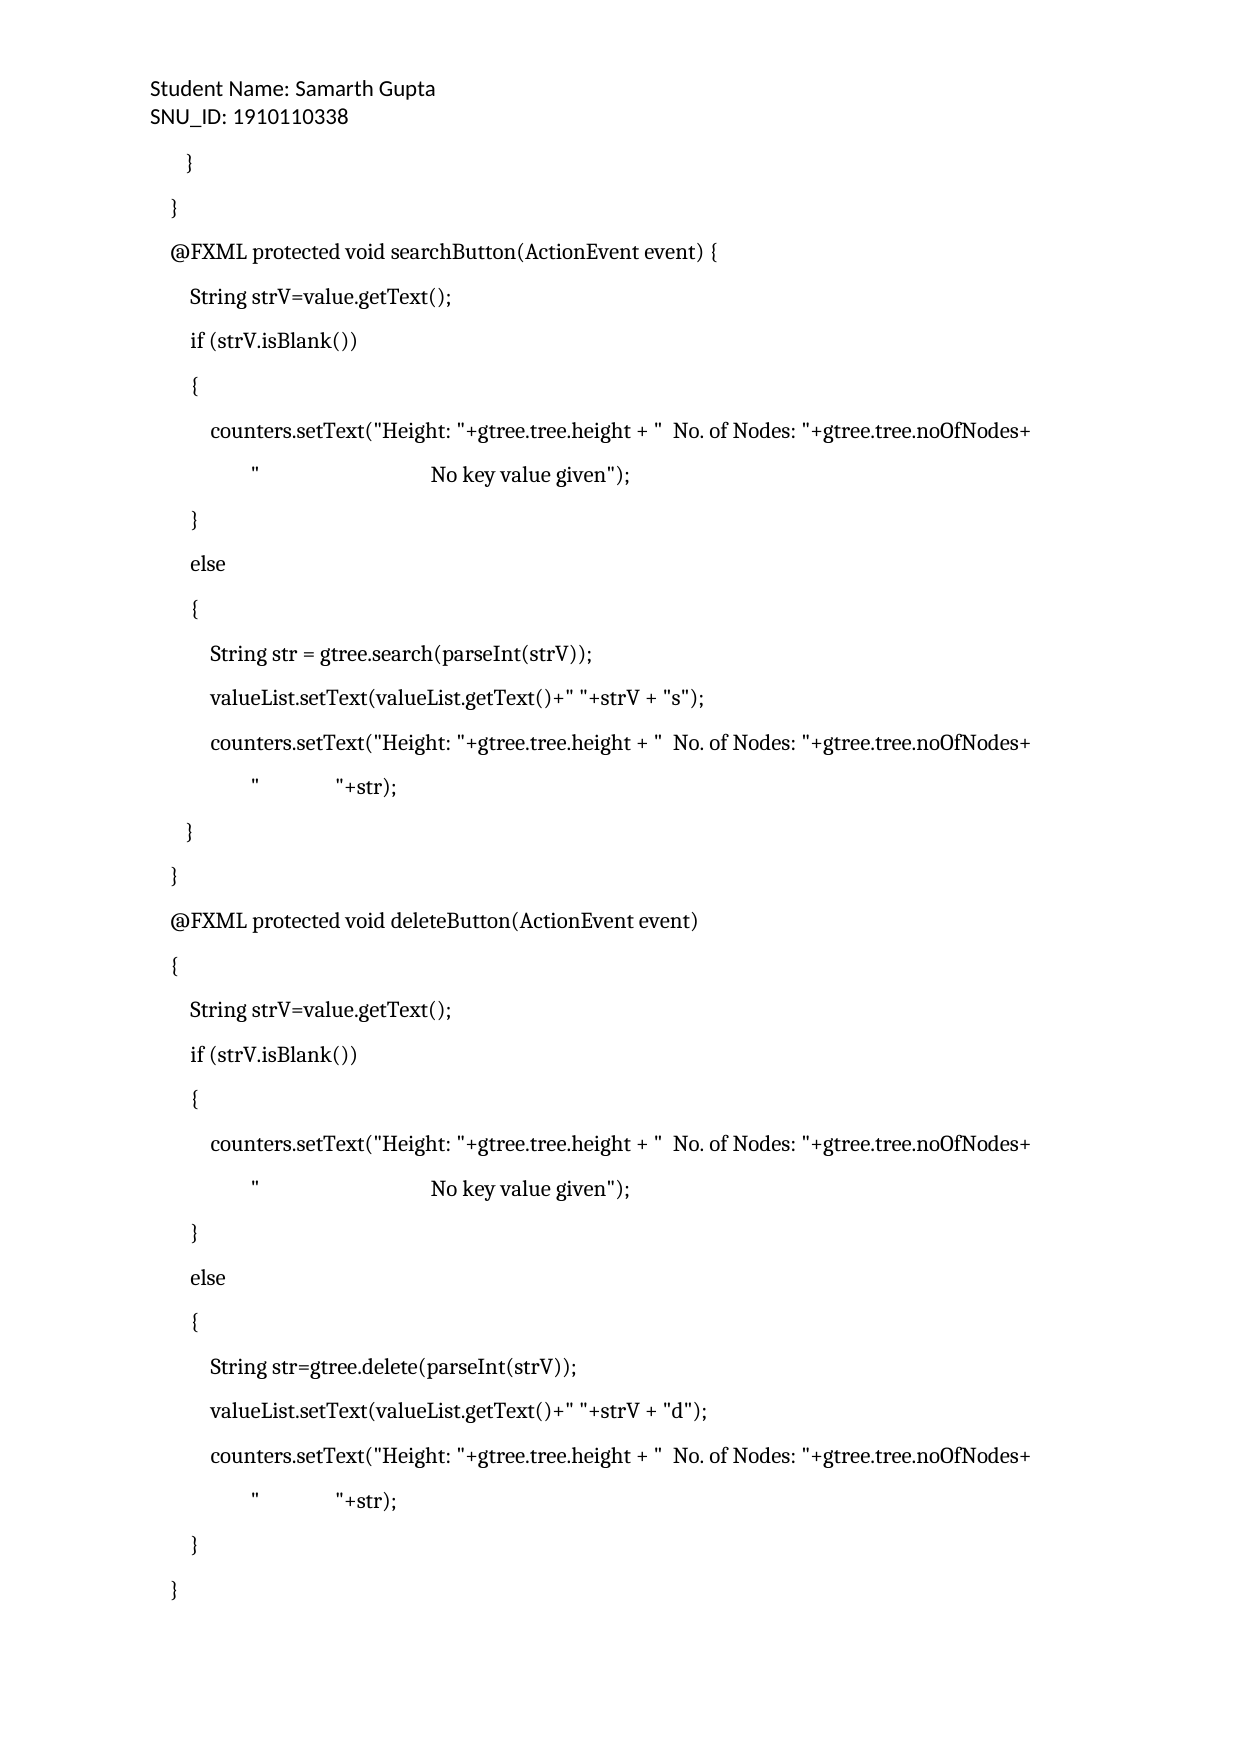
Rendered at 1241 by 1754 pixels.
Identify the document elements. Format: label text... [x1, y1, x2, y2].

text else [150, 551, 1090, 578]
text { [150, 373, 1090, 399]
text " "+str); [150, 774, 1090, 801]
text } [150, 194, 1090, 221]
text } [150, 1577, 1090, 1603]
text counters.setText("Height: "+gtree.tree.height + " No. of Nodes: "+gtree.tree.noOfNodes+ [150, 729, 1090, 756]
text } [150, 863, 1090, 890]
text if (strV.isBlank()) [150, 328, 1090, 355]
text valueList.setText(valueList.getText()+" "+strV + "d"); [150, 1398, 1090, 1425]
text " No key value given"); [150, 1175, 1090, 1202]
text } [150, 819, 1090, 845]
text String strV=value.getText(); [150, 997, 1090, 1023]
text { [150, 1309, 1090, 1336]
text " "+str); [150, 1487, 1090, 1514]
text String str = gtree.search(parseInt(strV)); [150, 640, 1090, 667]
text else [150, 1264, 1090, 1291]
text counters.setText("Height: "+gtree.tree.height + " No. of Nodes: "+gtree.tree.noOfNodes+ [150, 1443, 1090, 1469]
text String str=gtree.delete(parseInt(strV)); [150, 1354, 1090, 1380]
text @FXML protected void searchButton(ActionEvent event) { [150, 239, 1090, 266]
text " No key value given"); [150, 462, 1090, 488]
text } [150, 150, 1090, 176]
text { [150, 596, 1090, 622]
text { [150, 1086, 1090, 1113]
text if (strV.isBlank()) [150, 1042, 1090, 1068]
text { [150, 952, 1090, 979]
text valueList.setText(valueList.getText()+" "+strV + "s"); [150, 685, 1090, 711]
text } [150, 507, 1090, 533]
text } [150, 1532, 1090, 1558]
text } [150, 1220, 1090, 1246]
text counters.setText("Height: "+gtree.tree.height + " No. of Nodes: "+gtree.tree.noOfNodes+ [150, 417, 1090, 444]
text counters.setText("Height: "+gtree.tree.height + " No. of Nodes: "+gtree.tree.noOfNodes+ [150, 1131, 1090, 1157]
text String strV=value.getText(); [150, 284, 1090, 310]
text @FXML protected void deleteButton(ActionEvent event) [150, 908, 1090, 934]
